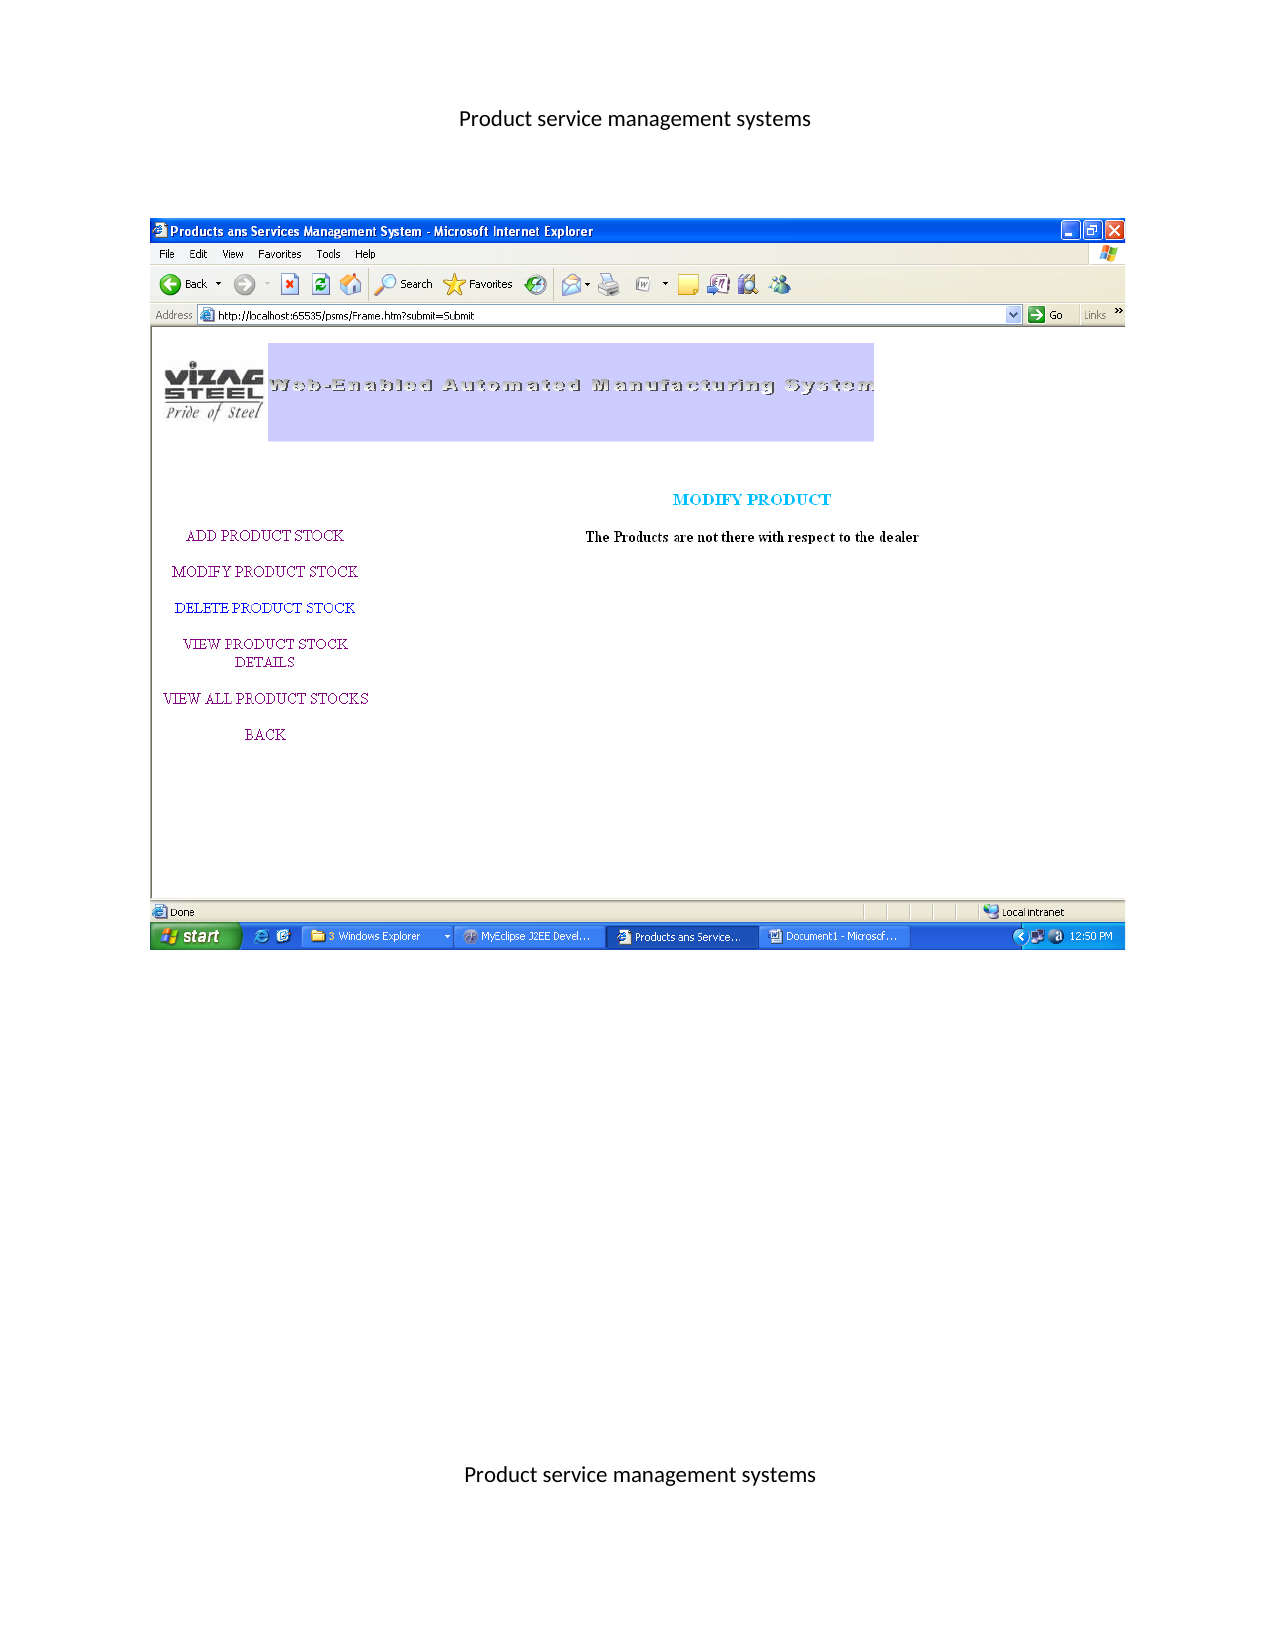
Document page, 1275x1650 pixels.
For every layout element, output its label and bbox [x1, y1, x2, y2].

picture [150, 218, 1125, 950]
